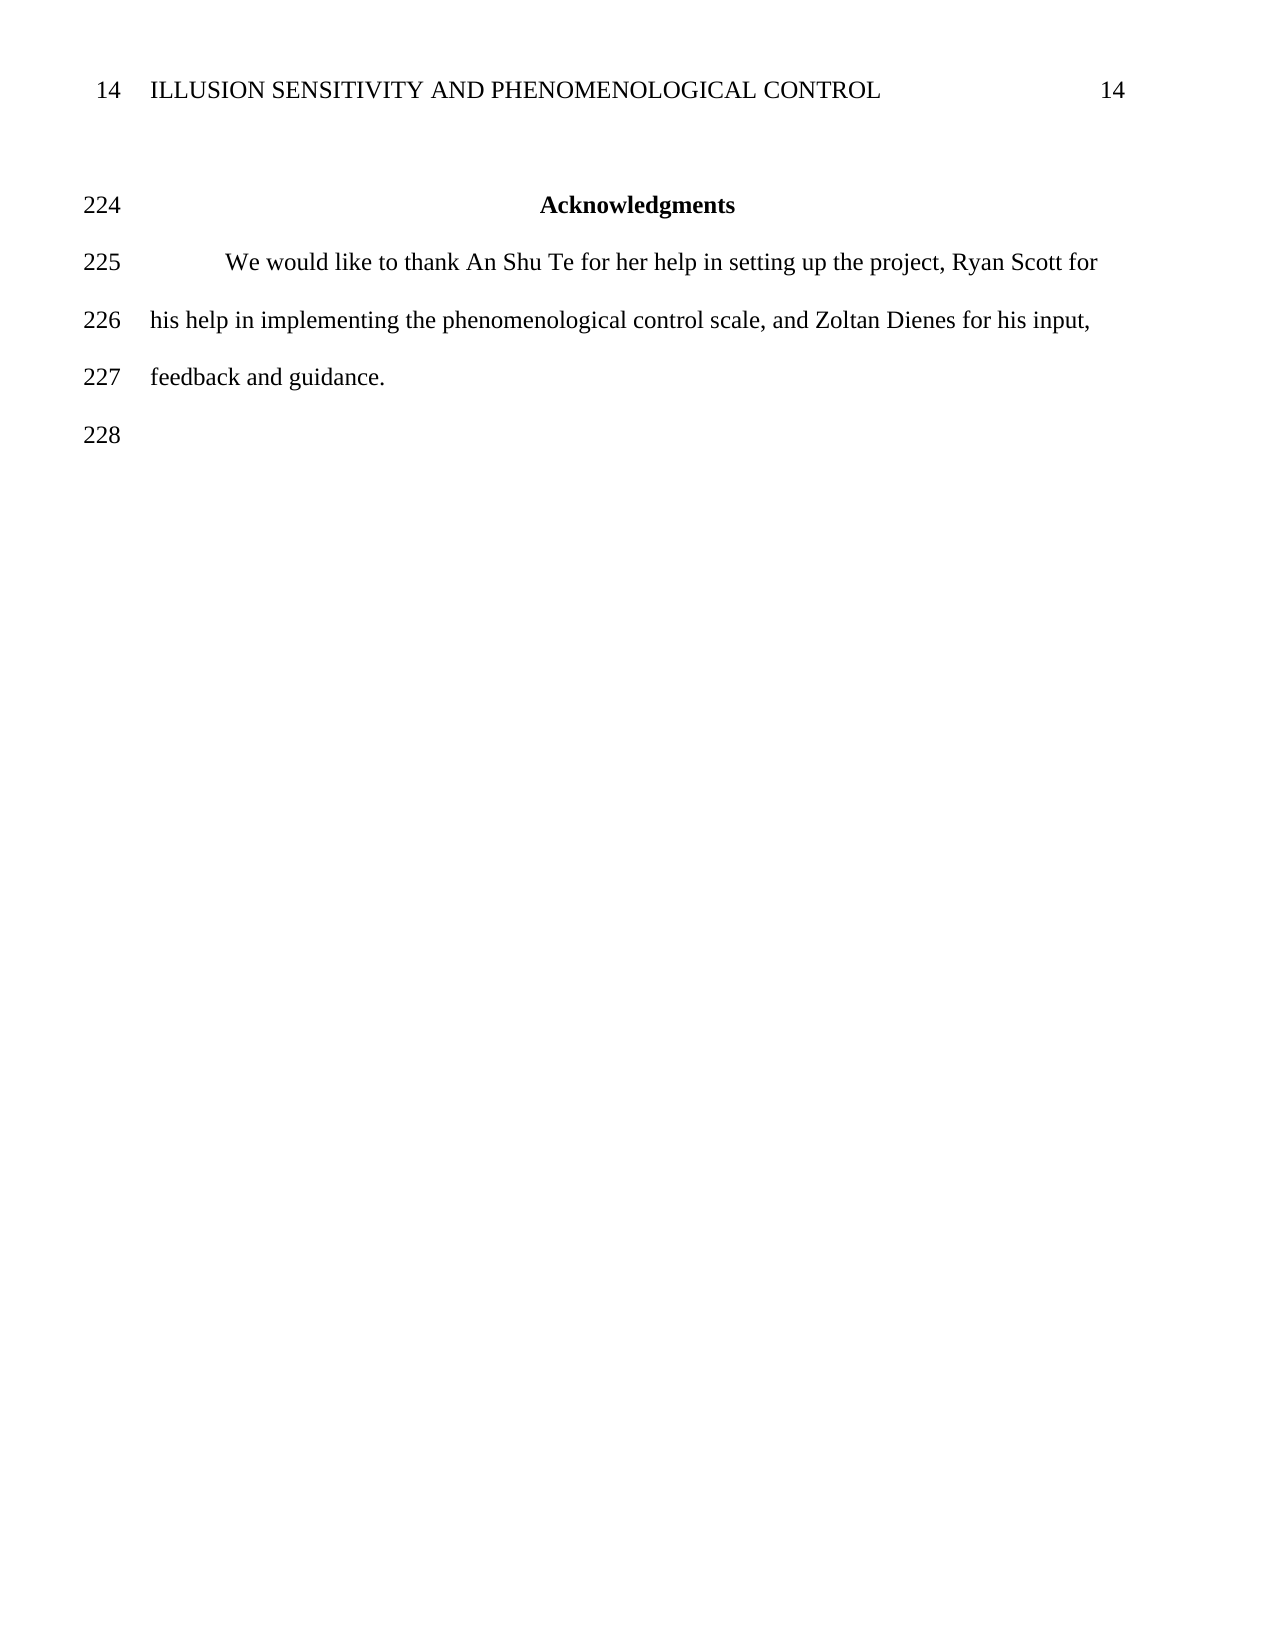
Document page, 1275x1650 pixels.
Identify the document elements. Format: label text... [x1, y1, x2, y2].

subtitle Acknowledgments [150, 190, 1125, 219]
text We would like to thank An Shu Te for her help in setting up the project, Ryan Scott for his help in implementing the phenomenological control scale, and Zoltan Dienes for his input, feedback and guidance. [150, 247, 1125, 391]
